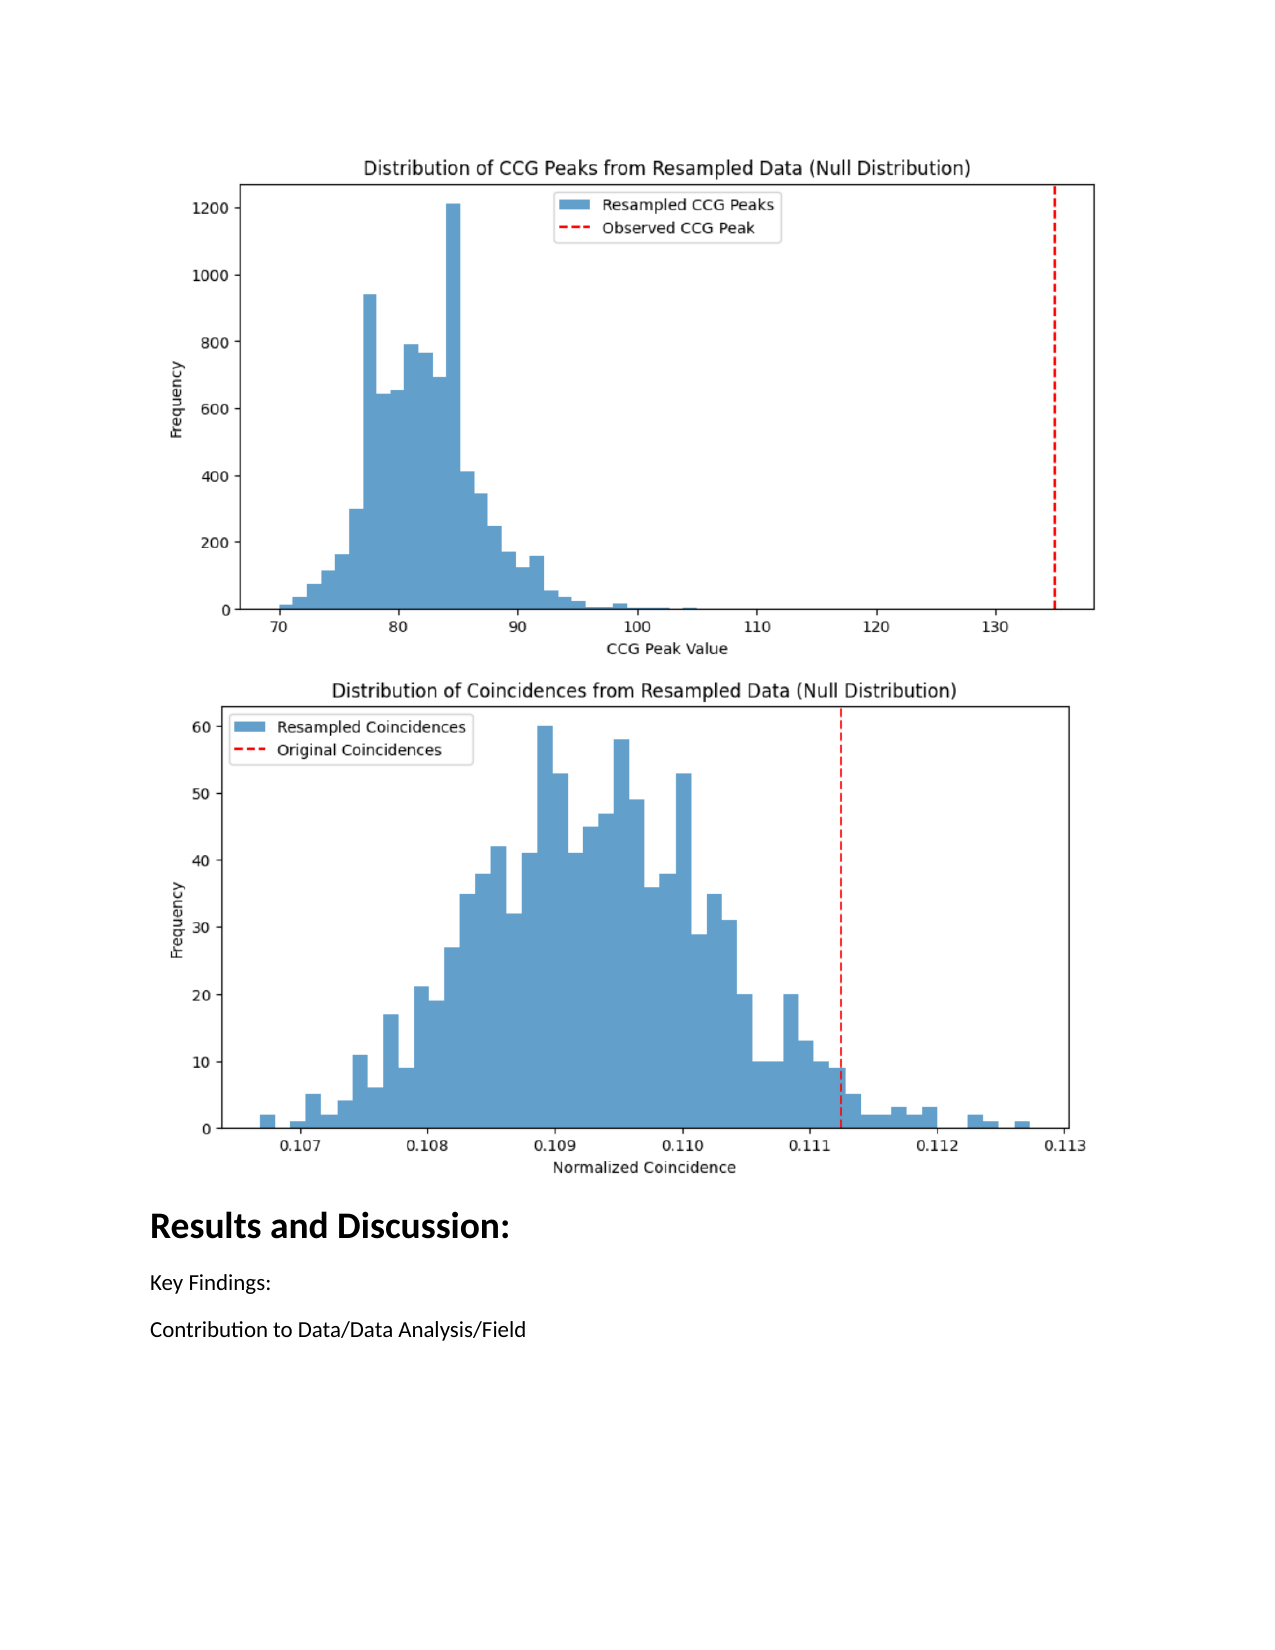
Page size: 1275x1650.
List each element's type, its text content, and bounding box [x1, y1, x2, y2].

picture [150, 150, 1125, 668]
picture [150, 670, 1125, 1183]
text Key Findings: [150, 1268, 1125, 1296]
text Results and Discussion: [150, 1202, 1125, 1247]
text Contribution to Data/Data Analysis/Field [150, 1315, 1125, 1343]
